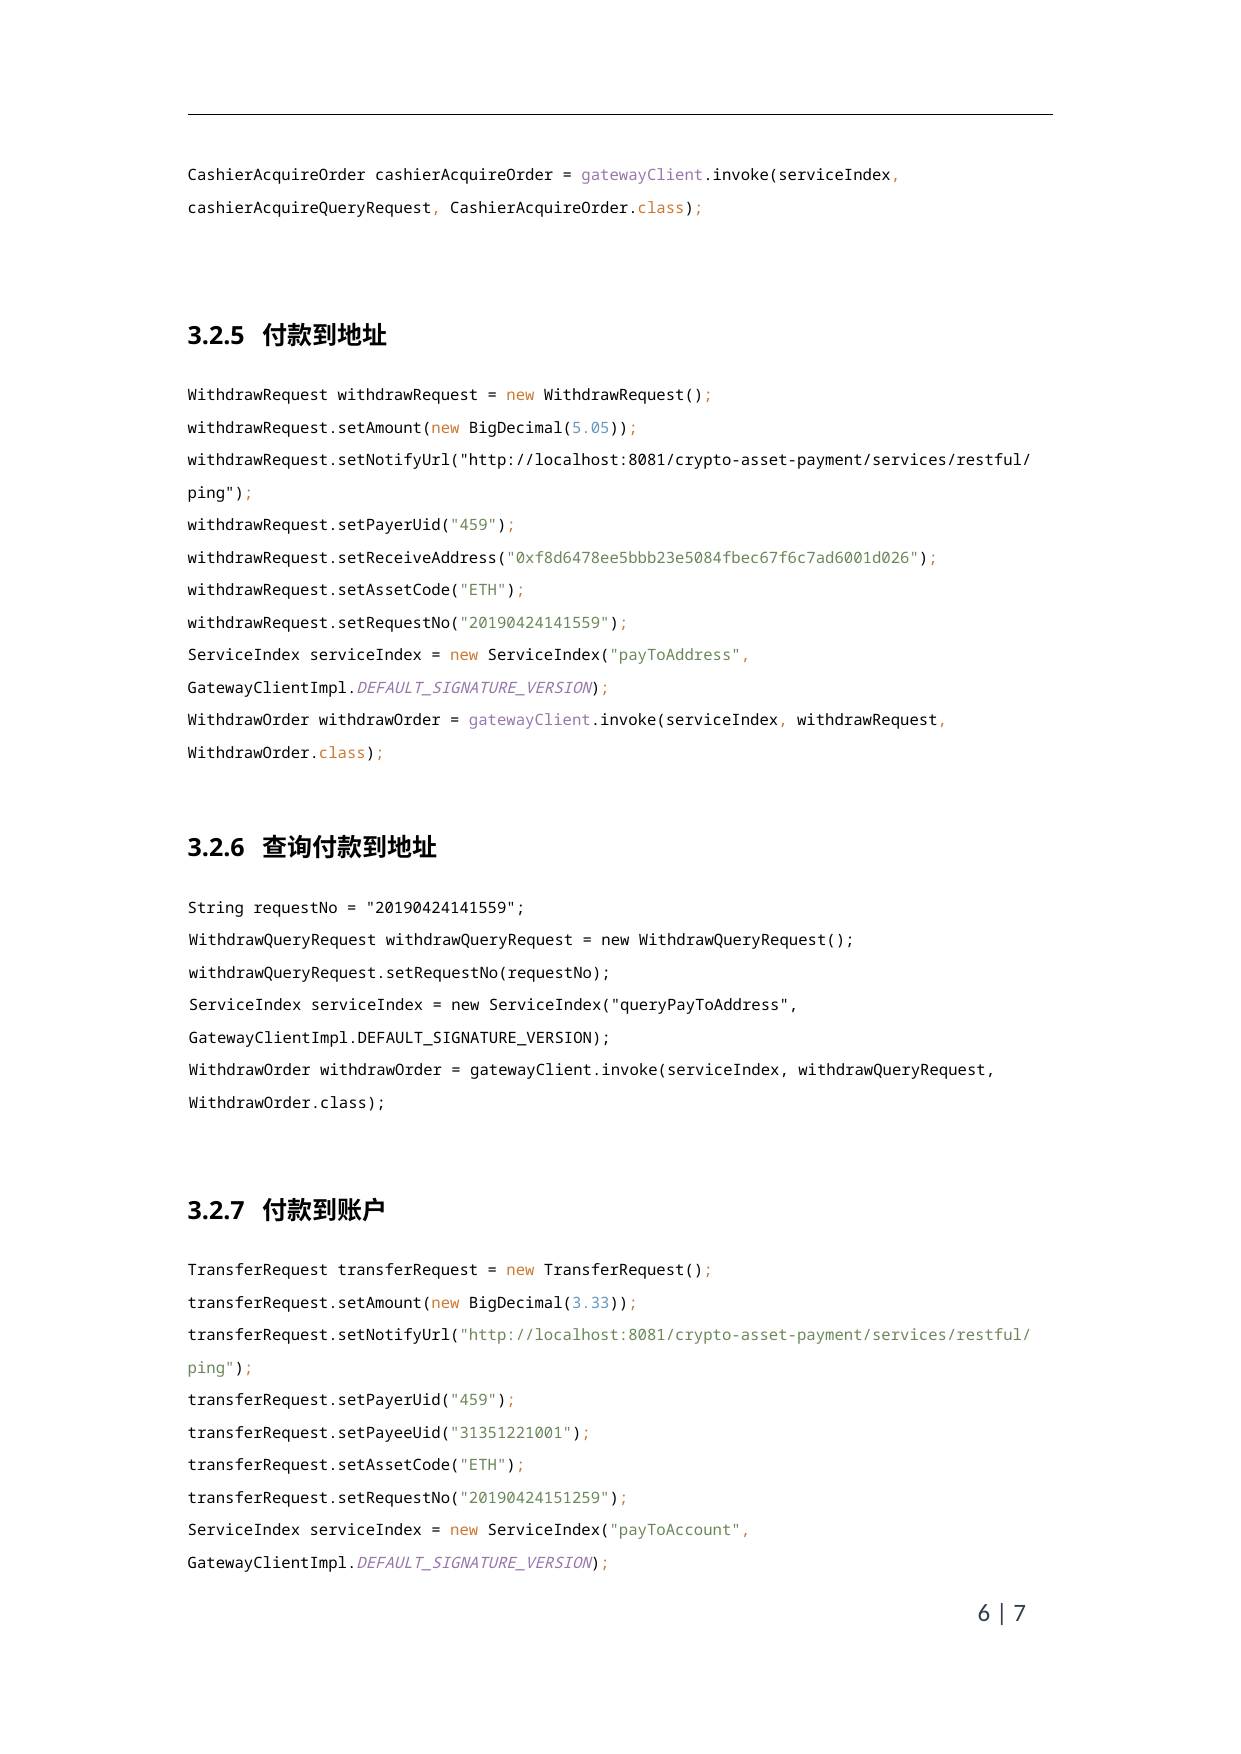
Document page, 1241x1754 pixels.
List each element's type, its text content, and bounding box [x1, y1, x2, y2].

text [187, 158, 1053, 256]
text WithdrawRequest withdrawRequest = new WithdrawRequest(); withdrawRequest.setAmount(new BigDecimal(5.05)); withdrawRequest.setNotifyUrl("http://localhost:8081/crypto-asset-payment/services/restful/ping"); withdrawRequest.setPayerUid("459"); withdrawRequest.setReceiveAddress("0xf8d6478ee5bbb23e5084fbec67f6c7ad6001d026"); withdrawRequest.setAssetCode("ETH"); withdrawRequest.setRequestNo("20190424141559"); ServiceIndex serviceIndex = new ServiceIndex("payToAddress", GatewayClientImpl.DEFAULT_SIGNATURE_VERSION); WithdrawOrder withdrawOrder = gatewayClient.invoke(serviceIndex, withdrawRequest, WithdrawOrder.class); [187, 378, 1053, 768]
subtitle String requestNo = "20190424141559"; WithdrawQueryRequest withdrawQueryRequest = new WithdrawQueryRequest(); withdrawQueryRequest.setRequestNo(requestNo); ServiceIndex serviceIndex = new ServiceIndex("queryPayToAddress", GatewayClientImpl.DEFAULT_SIGNATURE_VERSION); WithdrawOrder withdrawOrder = gatewayClient.invoke(serviceIndex, withdrawQueryRequest, WithdrawOrder.class); [187, 891, 1053, 1118]
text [187, 1253, 1053, 1578]
subtitle 查询付款到地址 [187, 813, 1053, 878]
subtitle 付款到账户 [187, 1176, 1053, 1241]
subtitle 付款到地址 [187, 301, 1053, 366]
